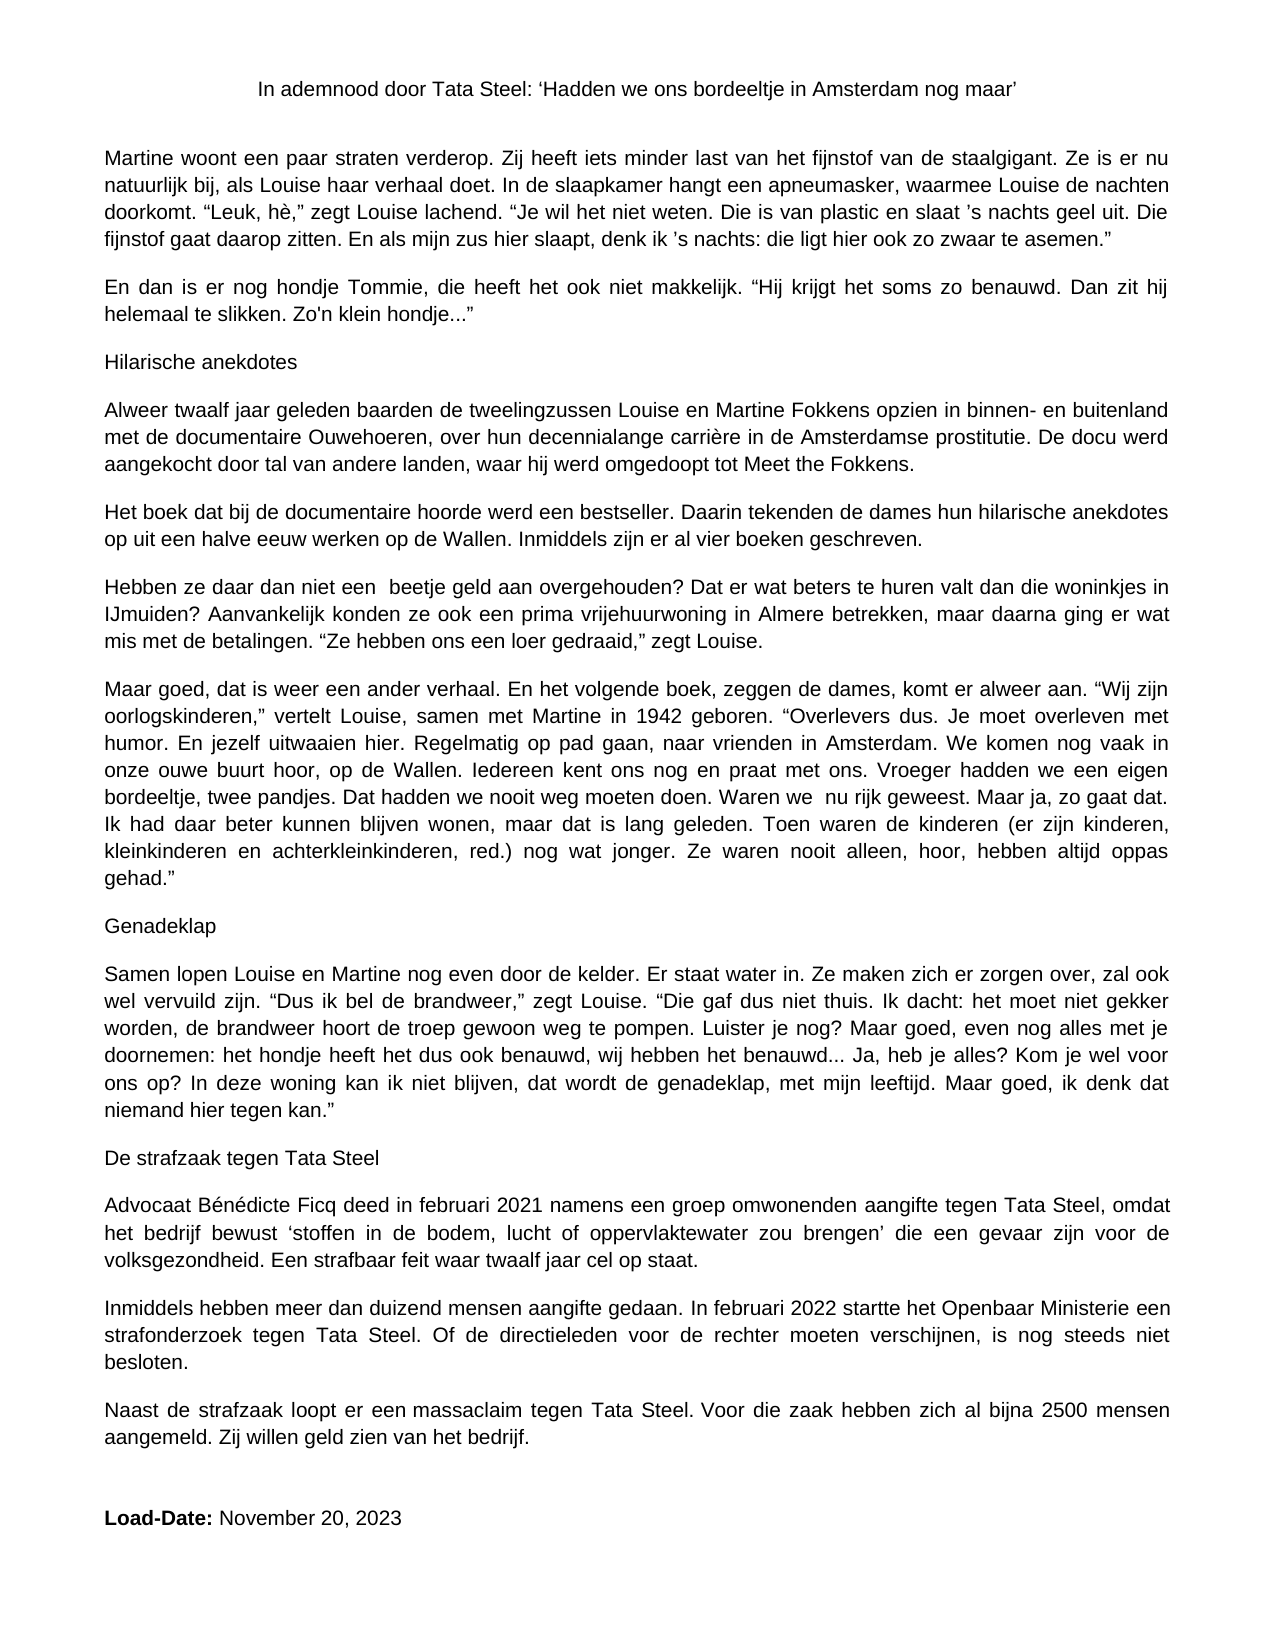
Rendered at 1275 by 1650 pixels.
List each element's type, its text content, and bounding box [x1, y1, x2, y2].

text Maar goed, dat is weer een ander verhaal. En het volgende boek, zeggen de dames, komt er alweer aan. “Wij zijn oorlogskinderen,” vertelt Louise, samen met Martine in 1942 geboren. “Overlevers dus. Je moet overleven met humor. En jezelf uitwaaien hier. Regelmatig op pad gaan, naar vrienden in Amsterdam. We komen nog vaak in onze ouwe buurt hoor, op de Wallen. Iedereen kent ons nog en praat met ons. Vroeger hadden we een eigen bordeeltje, twee pandjes. Dat hadden we nooit weg moeten doen. Waren we nu rijk geweest. Maar ja, zo gaat dat. Ik had daar beter kunnen blijven wonen, maar dat is lang geleden. Toen waren de kinderen (er zijn kinderen, kleinkinderen en achterkleinkinderen, red.) nog wat jonger. Ze waren nooit alleen, hoor, hebben altijd oppas gehad.” [104, 673, 1171, 890]
text Advocaat Bénédicte Ficq deed in februari 2021 namens een groep omwonenden aangifte tegen Tata Steel, omdat het bedrijf bewust ‘stoffen in de bodem, lucht of oppervlaktewater zou brengen’ die een gevaar zijn voor de volksgezondheid. Een strafbaar feit waar twaalf jaar cel op staat. [104, 1190, 1171, 1271]
text Samen lopen Louise en Martine nog even door de kelder. Er staat water in. Ze maken zich er zorgen over, zal ook wel vervuild zijn. “Dus ik bel de brandweer,” zegt Louise. “Die gaf dus niet thuis. Ik dacht: het moet niet gekker worden, de brandweer hoort de troep gewoon weg te pompen. Luister je nog? Maar goed, even nog alles met je doornemen: het hondje heeft het dus ook benauwd, wij hebben het benauwd... Ja, heb je alles? Kom je wel voor ons op? In deze woning kan ik niet blijven, dat wordt de genadeklap, met mijn leeftijd. Maar goed, ik denk dat niemand hier tegen kan.” [104, 959, 1171, 1121]
text Naast de strafzaak loopt er een massaclaim tegen Tata Steel. Voor die zaak hebben zich al bijna 2500 mensen aangemeld. Zij willen geld zien van het bedrijf. [104, 1394, 1171, 1448]
text Martine woont een paar straten verderop. Zij heeft iets minder last van het fijnstof van de staalgigant. Ze is er nu natuurlijk bij, als Louise haar verhaal doet. In de slaapkamer hangt een apneumasker, waarmee Louise de nachten doorkomt. “Leuk, hè,” zegt Louise lachend. “Je wil het niet weten. Die is van plastic en slaat ’s nachts geel uit. Die fijnstof gaat daarop zitten. En als mijn zus hier slaapt, denk ik ’s nachts: die ligt hier ook zo zwaar te asemen.” [104, 142, 1171, 251]
text Inmiddels hebben meer dan duizend mensen aangifte gedaan. In februari 2022 startte het Openbaar Ministerie een strafonderzoek tegen Tata Steel. Of de directieleden voor de rechter moeten verschijnen, is nog steeds niet besloten. [104, 1292, 1171, 1373]
text Het boek dat bij de documentaire hoorde werd een bestseller. Daarin tekenden de dames hun hilarische anekdotes op uit een halve eeuw werken op de Wallen. Inmiddels zijn er al vier boeken geschreven. [104, 496, 1171, 551]
text De strafzaak tegen Tata Steel [104, 1142, 1171, 1169]
text Alweer twaalf jaar geleden baarden de tweelingzussen Louise en Martine Fokkens opzien in binnen- en buitenland met de documentaire Ouwehoeren, over hun decennialange carrière in de Amsterdamse prostitutie. De docu werd aangekocht door tal van andere landen, waar hij werd omgedoopt tot Meet the Fokkens. [104, 394, 1171, 476]
text Hilarische anekdotes [104, 346, 1171, 373]
text Genadeklap [104, 911, 1171, 938]
text En dan is er nog hondje Tommie, die heeft het ook niet makkelijk. “Hij krijgt het soms zo benauwd. Dan zit hij helemaal te slikken. Zo'n klein hondje...” [104, 271, 1171, 326]
text Hebben ze daar dan niet een beetje geld aan overgehouden? Dat er wat beters te huren valt dan die woninkjes in IJmuiden? Aanvankelijk konden ze ook een prima vrijehuurwoning in Almere betrekken, maar daarna ging er wat mis met de betalingen. “Ze hebben ons een loer gedraaid,” zegt Louise. [104, 571, 1171, 653]
text Load-Date: November 20, 2023 [104, 1473, 1171, 1529]
